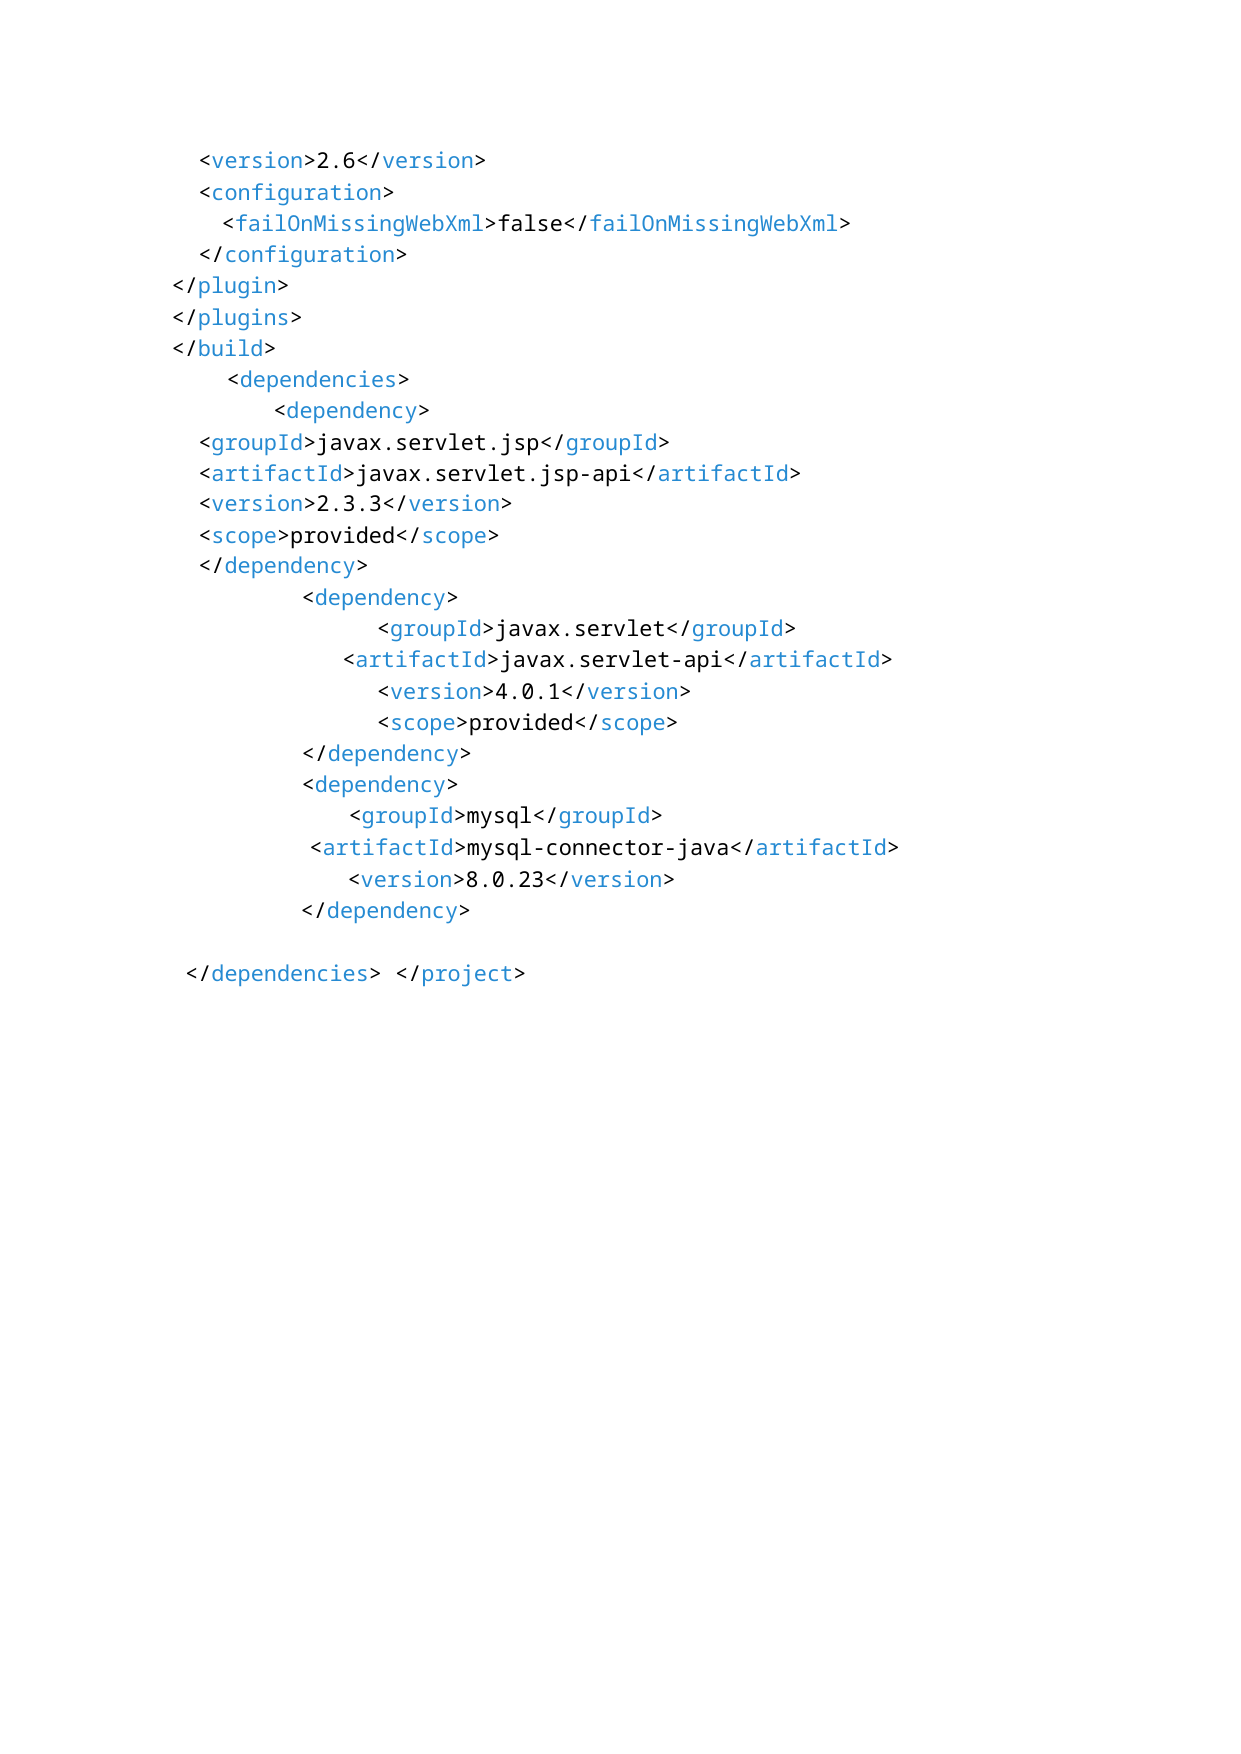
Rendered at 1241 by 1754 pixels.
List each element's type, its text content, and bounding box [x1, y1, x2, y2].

text <failOnMissingWebXml>false</failOnMissingWebXml> [221, 208, 1105, 238]
text </build> [171, 333, 1105, 363]
text <version>8.0.23</version> </dependency> [300, 864, 802, 924]
text <groupId>mysql</groupId> [348, 801, 1105, 830]
text <version>4.0.1</version> [377, 676, 1105, 706]
text <artifactId>javax.servlet-api</artifactId> [138, 644, 1097, 674]
text </dependencies> </project> [138, 958, 526, 988]
text </configuration> [198, 239, 1105, 269]
text </dependency> [301, 738, 1105, 768]
text <dependency> [273, 396, 1105, 425]
text </dependency> [198, 551, 1105, 580]
text <version>2.3.3</version> [198, 488, 1105, 518]
text </plugin> [171, 271, 1105, 300]
text <dependency> [301, 769, 1105, 799]
text <groupId>javax.servlet</groupId> [377, 613, 1050, 643]
text <artifactId>javax.servlet.jsp-api</artifactId> [198, 458, 1050, 487]
text <artifactId>mysql-connector-java</artifactId> [138, 832, 1070, 862]
text <scope>provided</scope> [198, 520, 1050, 549]
text <dependencies> [226, 364, 1105, 394]
text <configuration> [198, 177, 1105, 207]
text <version>2.6</version> [198, 146, 1105, 175]
text <groupId>javax.servlet.jsp</groupId> [198, 427, 1050, 457]
text <dependency> [301, 582, 1105, 612]
text </plugins> [171, 302, 1105, 332]
text <scope>provided</scope> [377, 707, 1050, 737]
